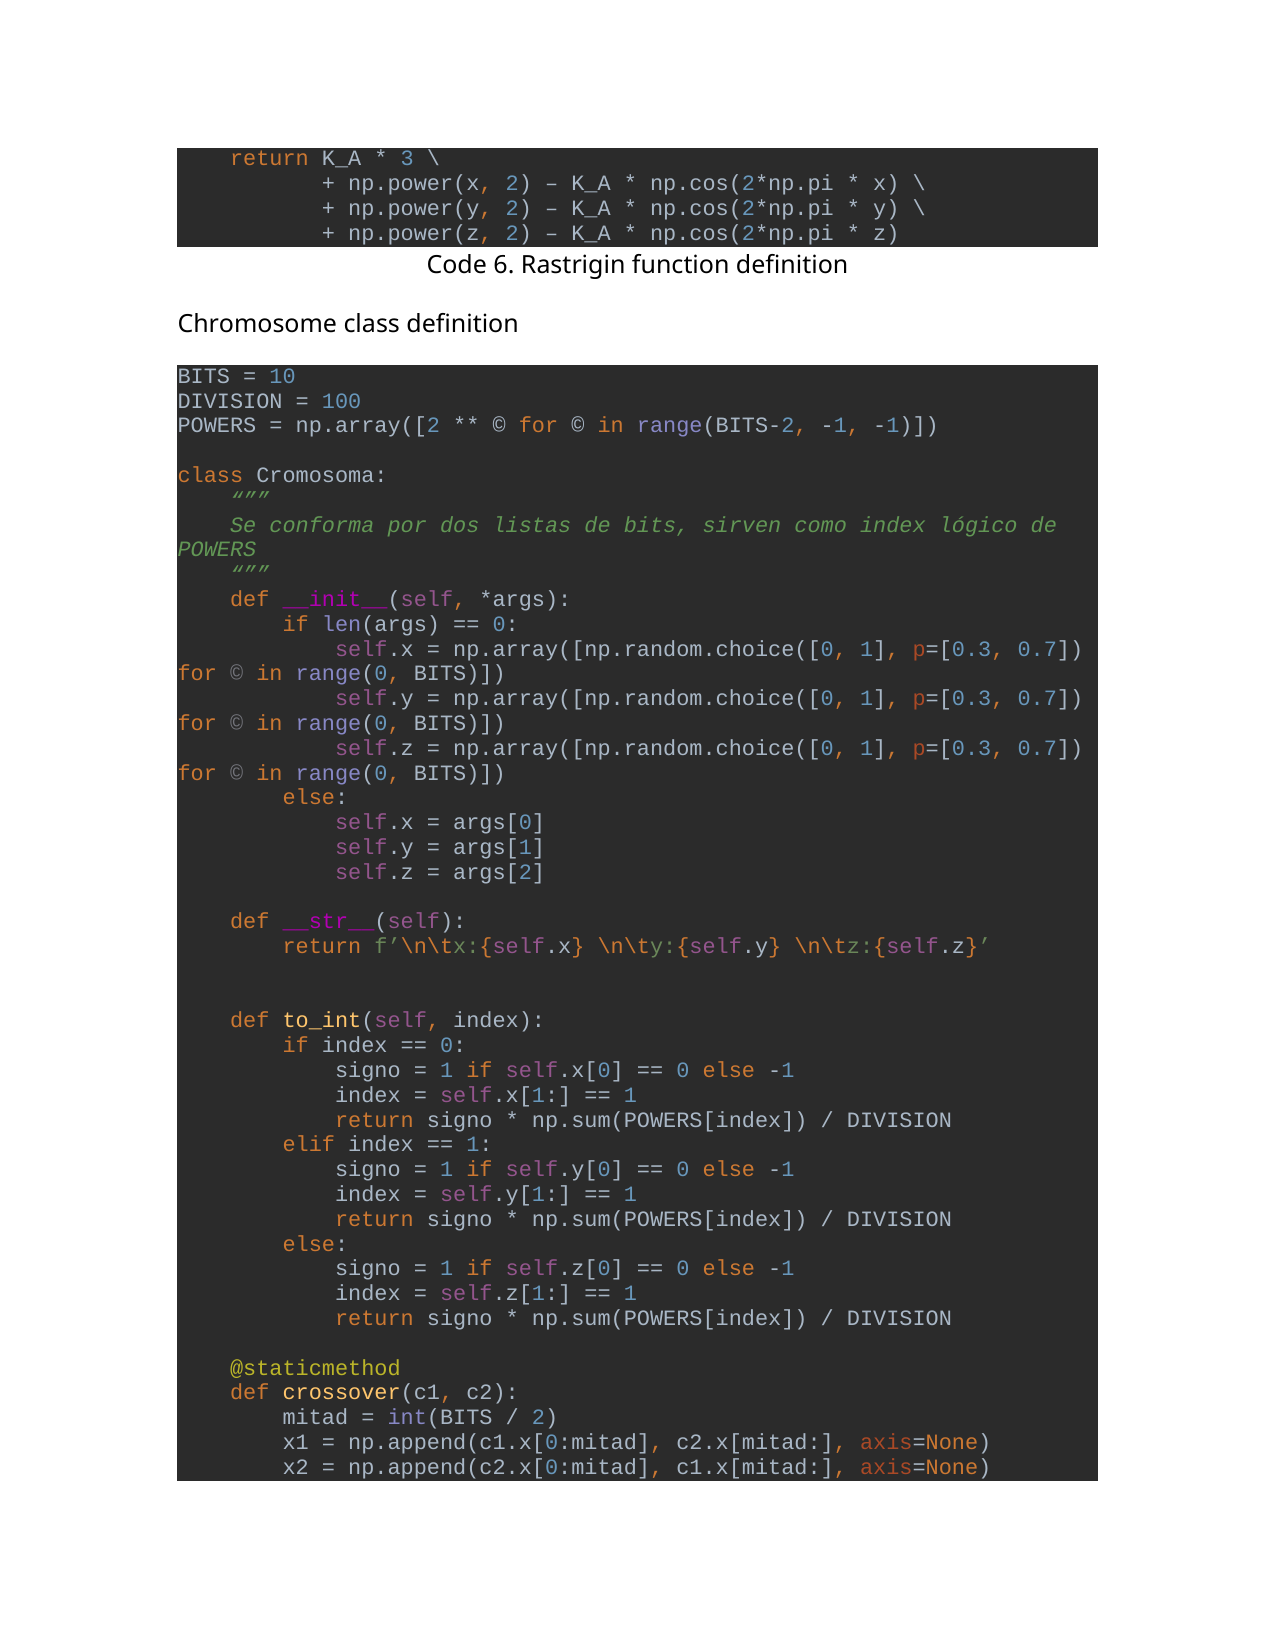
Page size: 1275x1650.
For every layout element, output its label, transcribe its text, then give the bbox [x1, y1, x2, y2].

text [177, 148, 1098, 247]
text Chromosome class definition [177, 306, 1098, 340]
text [177, 365, 1098, 1481]
text Code 6. Rastrigin function definition [177, 247, 1098, 281]
